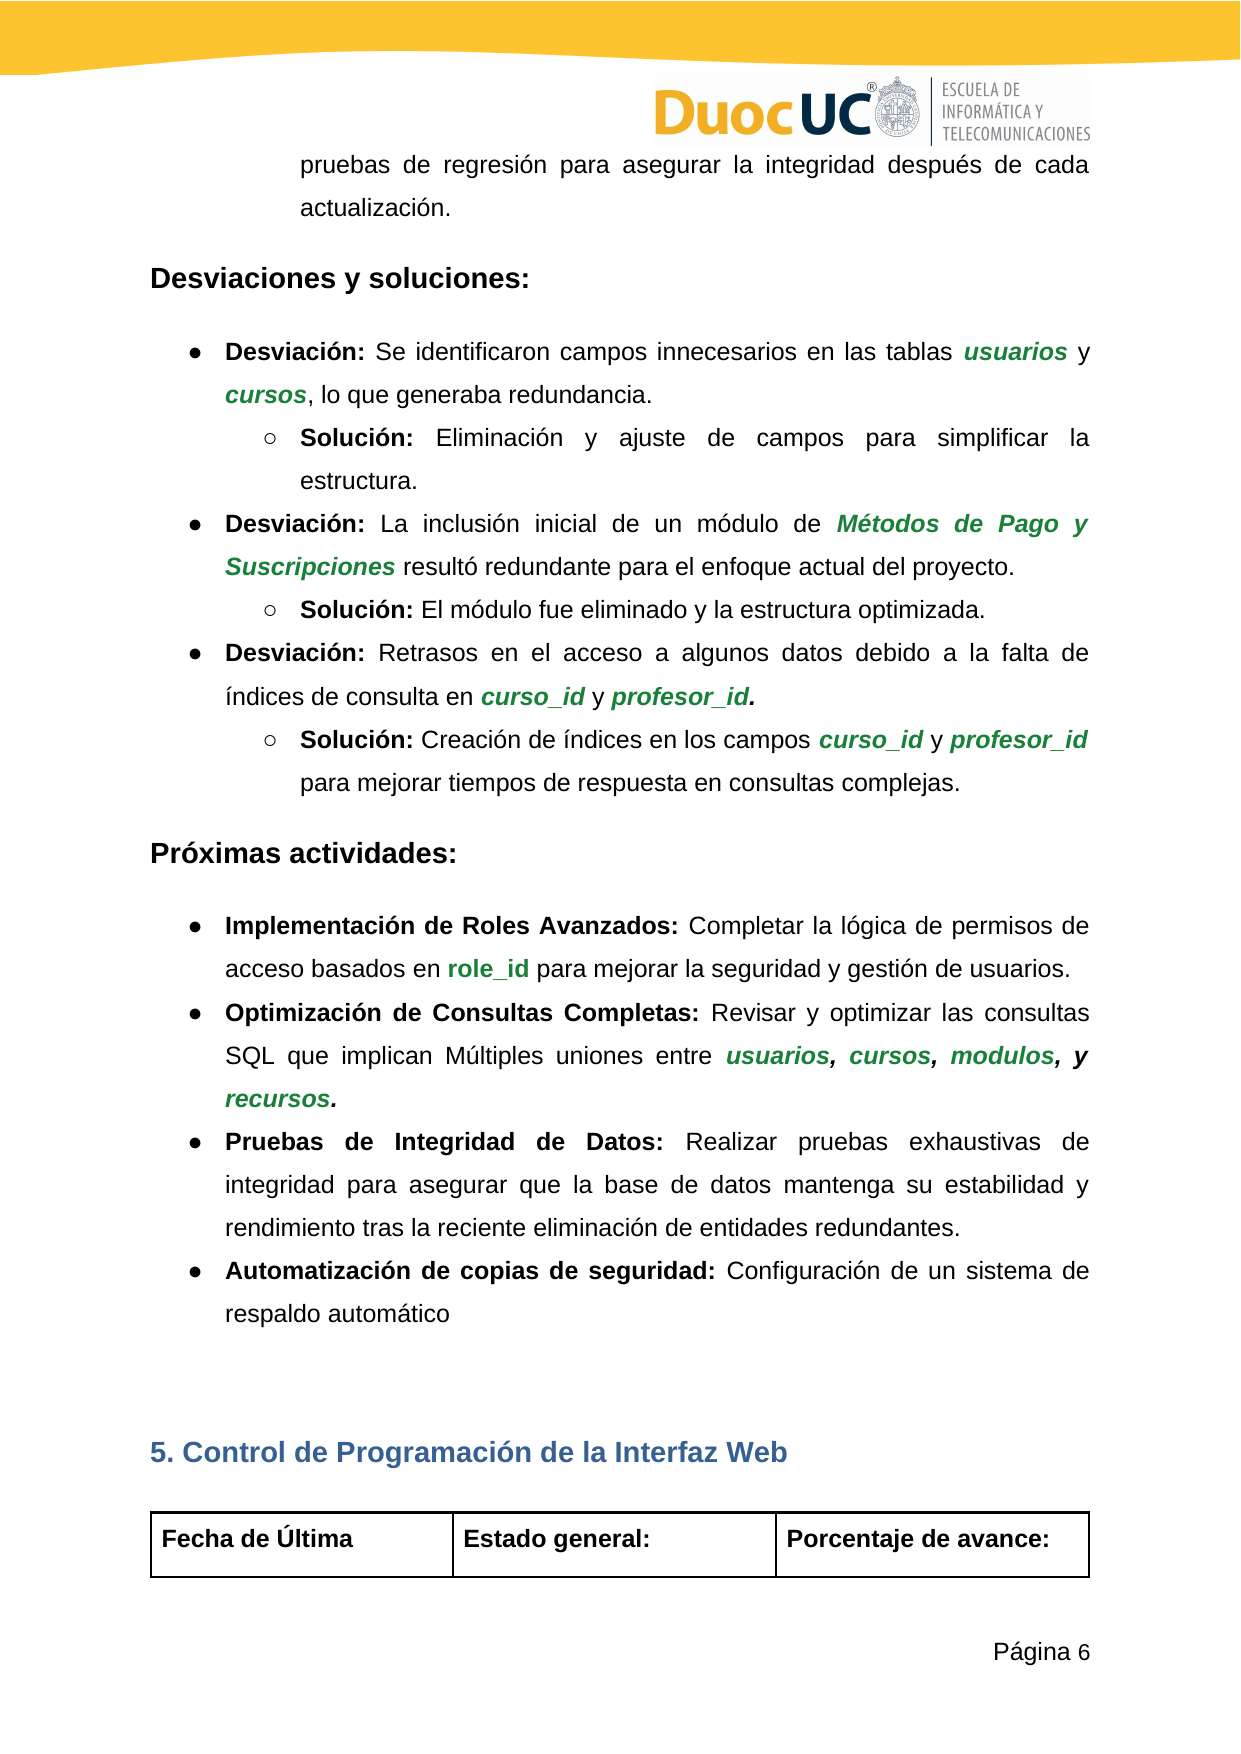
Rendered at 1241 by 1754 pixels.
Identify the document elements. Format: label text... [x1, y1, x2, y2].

list Desviación: La inclusión inicial de un módulo de Métodos de Pago y Suscripciones resultó redundante para el enfoque actual del proyecto. [187, 509, 1090, 581]
subtitle 5. Control de Programación de la Interfaz Web [150, 1435, 1090, 1469]
picture [0, 1, 1241, 148]
subtitle Próximas actividades: [150, 836, 1090, 869]
list Desviación: Retrasos en el acceso a algunos datos debido a la falta de índices de consulta en curso_id y profesor_id. [187, 638, 1090, 710]
list Solución: Creación de índices en los campos curso_id y profesor_id para mejorar tiempos de respuesta en consultas complejas. [262, 725, 1090, 797]
table_header Estado general: [454, 1514, 775, 1576]
subtitle Desviaciones y soluciones: [150, 261, 1090, 295]
list Desviación: Se identificaron campos innecesarios en las tablas usuarios y cursos, lo que generaba redundancia. [187, 337, 1090, 408]
table_header Fecha de Última Actualización: [152, 1514, 452, 1576]
list Automatización de copias de seguridad: Configuración de un sistema de respaldo automático [187, 1256, 1090, 1328]
list Solución: Eliminación y ajuste de campos para simplificar la estructura. [262, 423, 1090, 495]
list Optimización de Consultas Completas: Revisar y optimizar las consultas SQL que implican Múltiples uniones entre usuarios, cursos, modulos, y recursos. [187, 997, 1090, 1112]
list Solución: El módulo fue eliminado y la estructura optimizada. [262, 595, 1090, 624]
list Pruebas de Integridad de Datos: Realizar pruebas exhaustivas de integridad para asegurar que la base de datos mantenga su estabilidad y rendimiento tras la reciente eliminación de entidades redundantes. [187, 1127, 1090, 1242]
list Implementación de Roles Avanzados: Completar la lógica de permisos de acceso basados ​​en role_id para mejorar la seguridad y gestión de usuarios. [187, 911, 1090, 983]
table_header Porcentaje de avance: [777, 1514, 1088, 1576]
